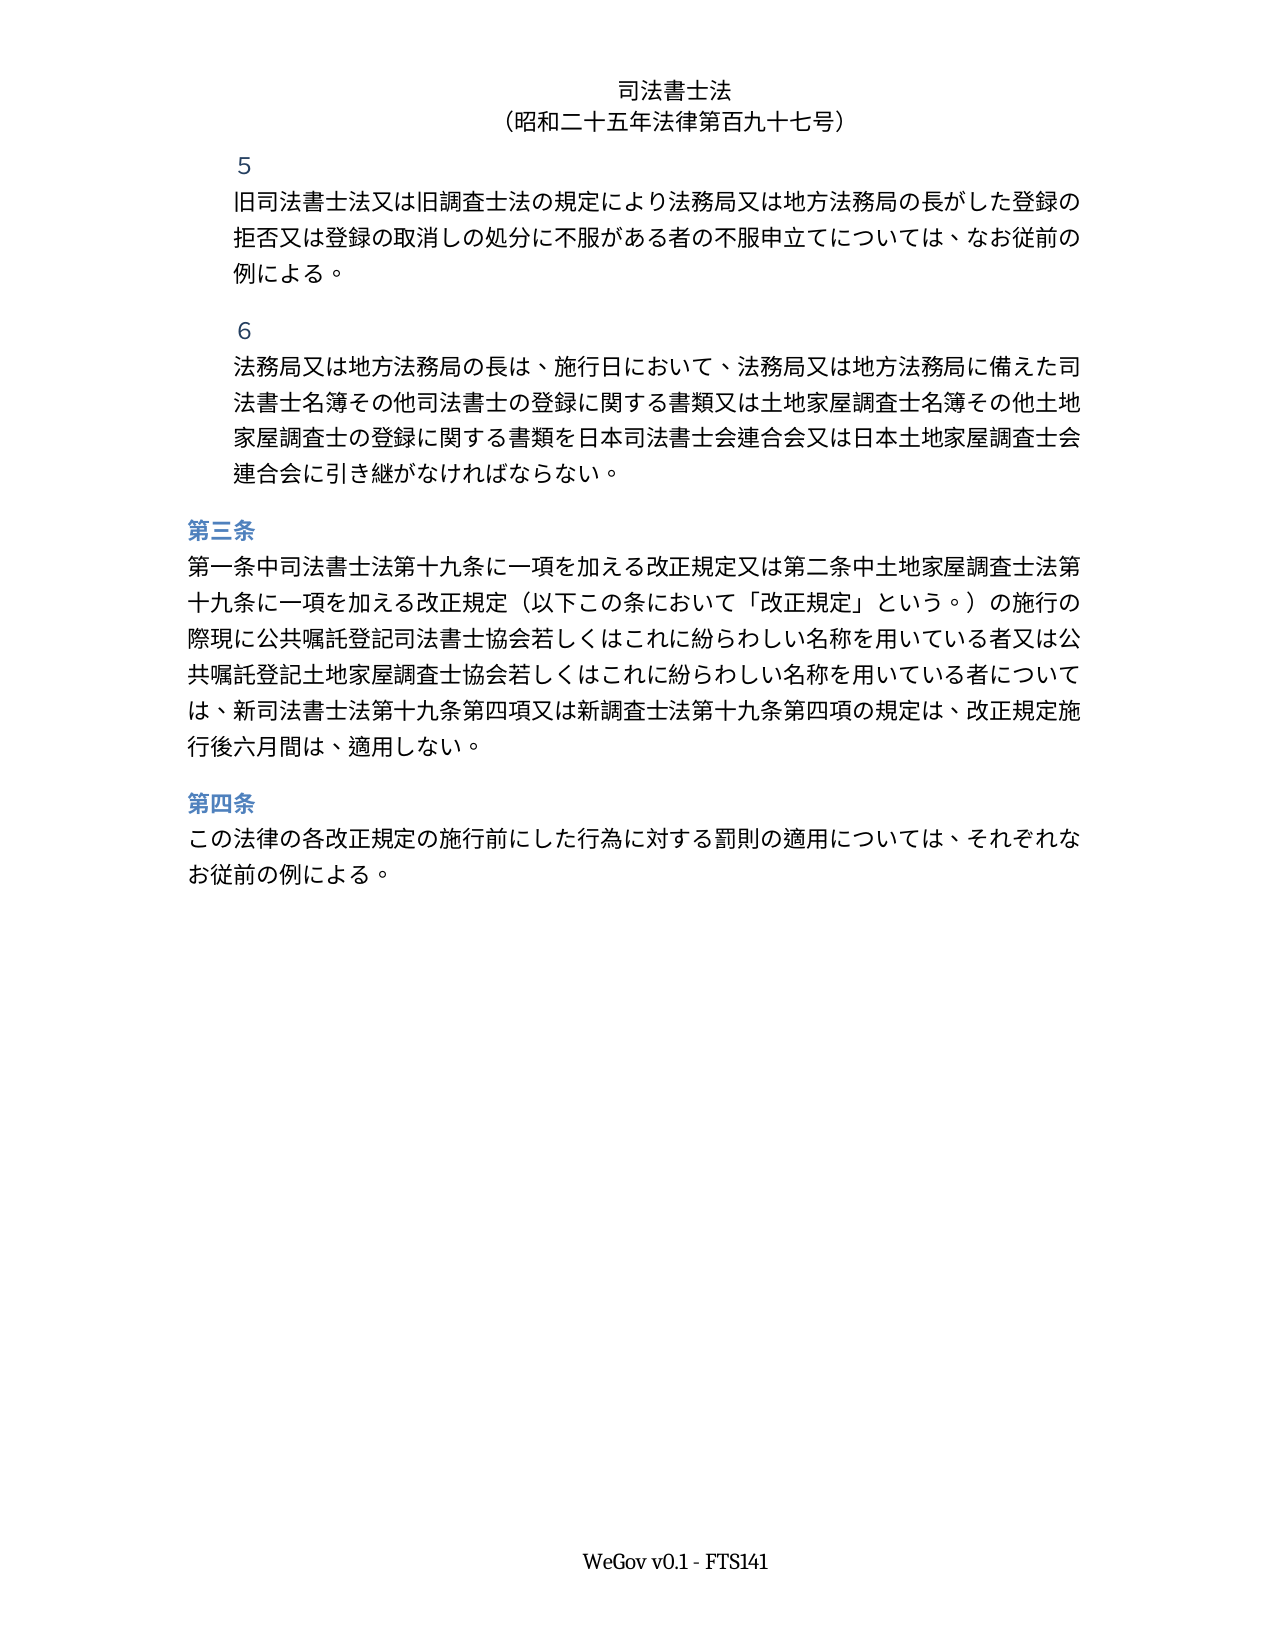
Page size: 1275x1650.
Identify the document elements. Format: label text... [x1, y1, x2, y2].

subtitle 第四条 [187, 787, 1087, 819]
text 法務局又は地方法務局の長は、施行日において、法務局又は地方法務局に備えた司法書士名簿その他司法書士の登録に関する書類又は土地家屋調査士名簿その他土地家屋調査士の登録に関する書類を日本司法書士会連合会又は日本土地家屋調査士会連合会に引き継がなければならない。 [233, 351, 1087, 489]
subtitle 第三条 [187, 515, 1087, 546]
text この法律の各改正規定の施行前にした行為に対する罰則の適用については、それぞれなお従前の例による。 [187, 823, 1087, 891]
subtitle ５ [233, 150, 1087, 181]
text 旧司法書士法又は旧調査士法の規定により法務局又は地方法務局の長がした登録の拒否又は登録の取消しの処分に不服がある者の不服申立てについては、なお従前の例による。 [233, 186, 1087, 289]
text 第一条中司法書士法第十九条に一項を加える改正規定又は第二条中土地家屋調査士法第十九条に一項を加える改正規定（以下この条において「改正規定」という。）の施行の際現に公共嘱託登記司法書士協会若しくはこれに紛らわしい名称を用いている者又は公共嘱託登記土地家屋調査士協会若しくはこれに紛らわしい名称を用いている者については、新司法書士法第十九条第四項又は新調査士法第十九条第四項の規定は、改正規定施行後六月間は、適用しない。 [187, 551, 1087, 762]
subtitle ６ [233, 314, 1087, 346]
